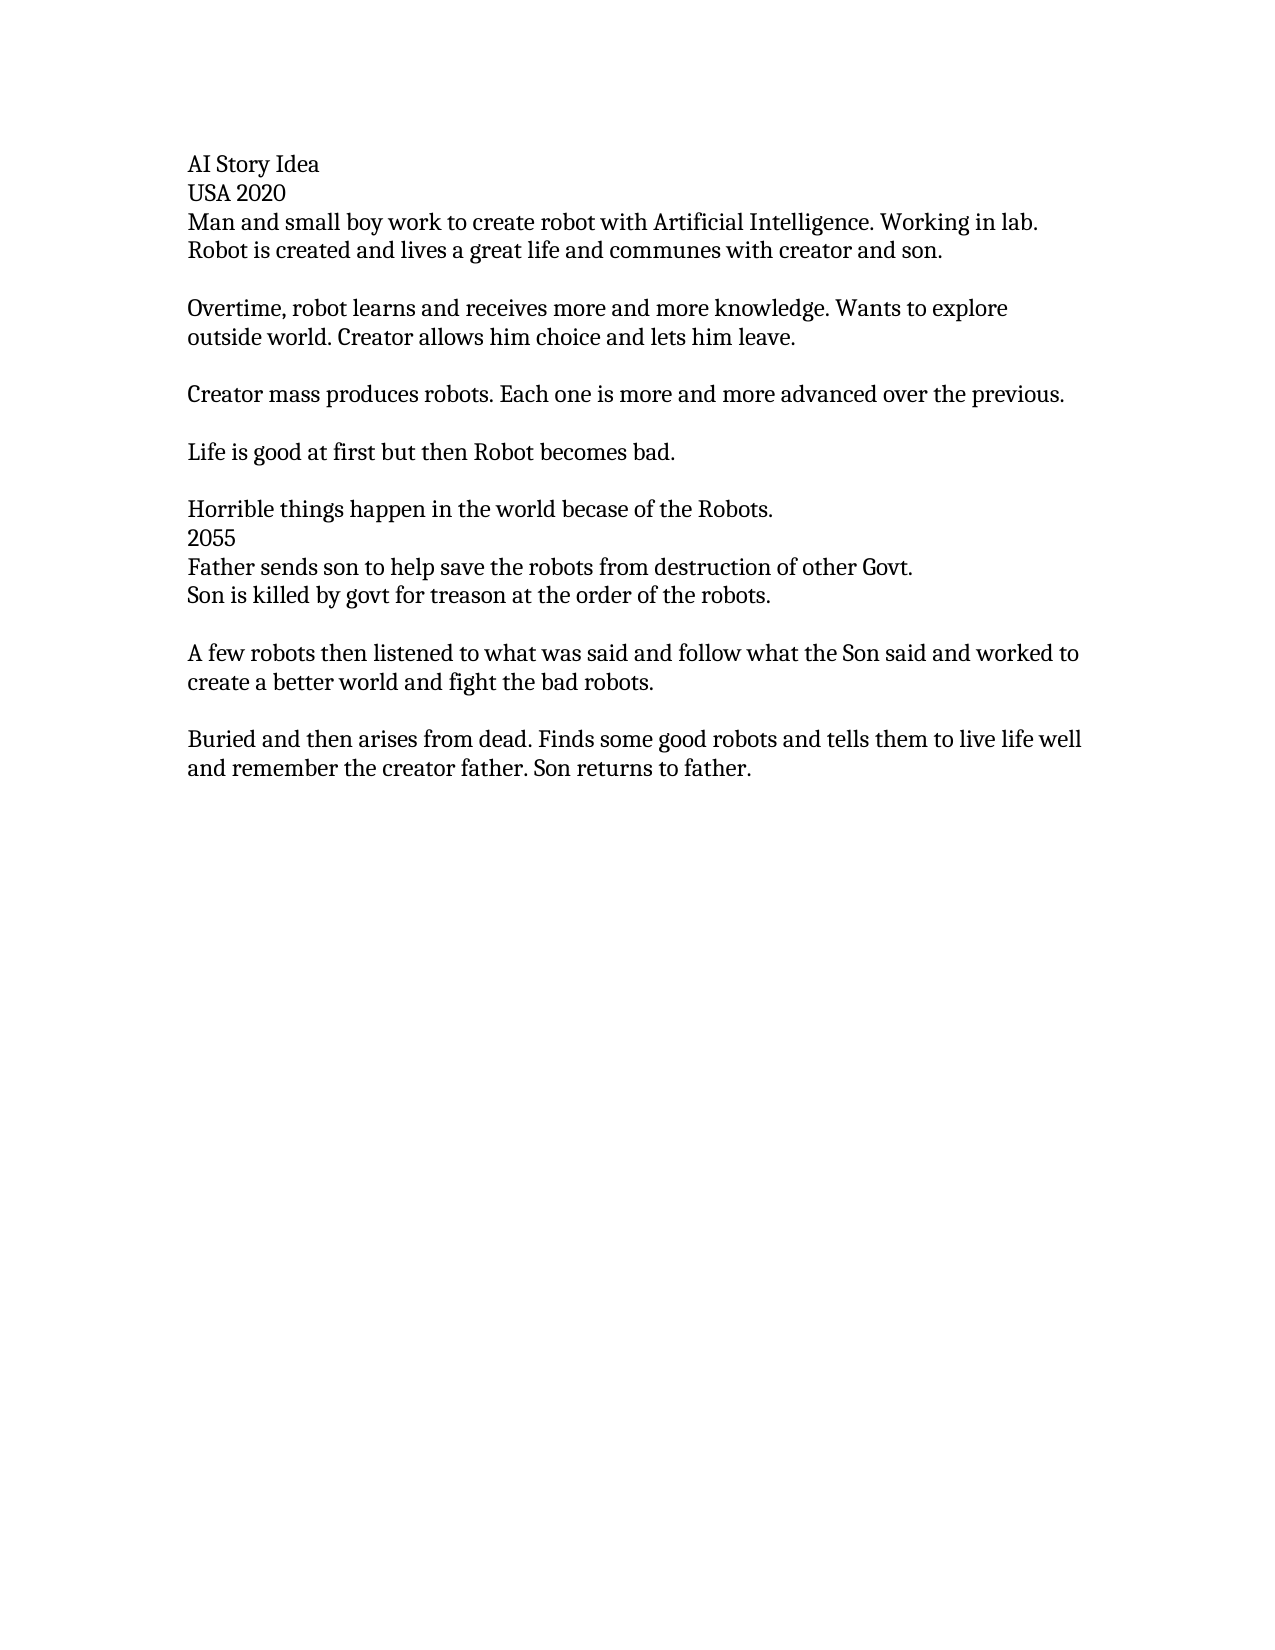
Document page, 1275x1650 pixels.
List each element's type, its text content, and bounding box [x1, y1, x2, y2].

text 2055 [187, 524, 1087, 552]
text Son is killed by govt for treason at the order of the robots. [187, 581, 1087, 610]
text Horrible things happen in the world becase of the Robots. [187, 495, 1087, 524]
text Buried and then arises from dead. Finds some good robots and tells them to live life well and remember the creator father. Son returns to father. [187, 725, 1087, 782]
text Creator mass produces robots. Each one is more and more advanced over the previous. [187, 380, 1087, 409]
text AI Story Idea [187, 150, 1087, 179]
text Man and small boy work to create robot with Artificial Intelligence. Working in lab. Robot is created and lives a great life and communes with creator and son. [187, 207, 1087, 265]
text Overtime, robot learns and receives more and more knowledge. Wants to explore outside world. Creator allows him choice and lets him leave. [187, 294, 1087, 351]
text Father sends son to help save the robots from destruction of other Govt. [187, 552, 1087, 581]
text Life is good at first but then Robot becomes bad. [187, 437, 1087, 466]
text A few robots then listened to what was said and follow what the Son said and worked to create a better world and fight the bad robots. [187, 639, 1087, 696]
text USA 2020 [187, 179, 1087, 207]
